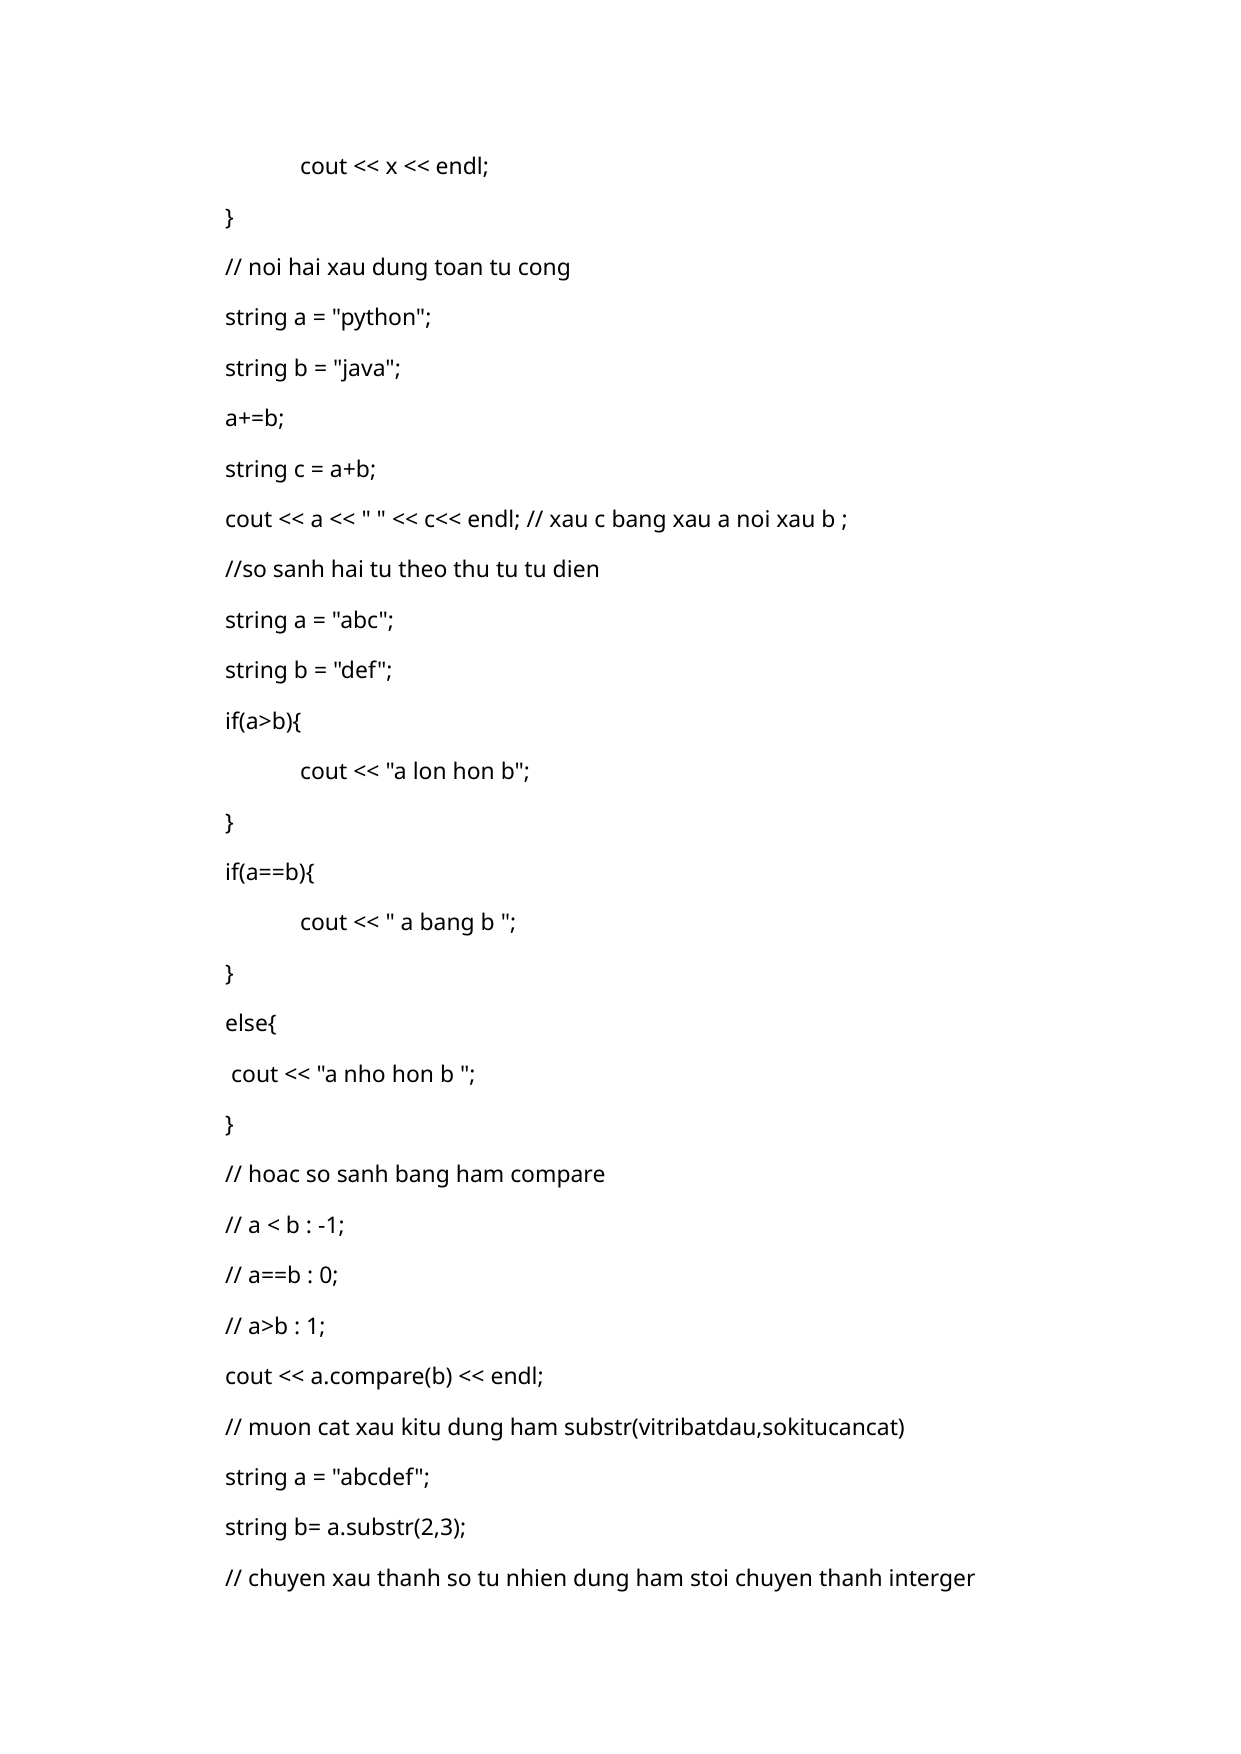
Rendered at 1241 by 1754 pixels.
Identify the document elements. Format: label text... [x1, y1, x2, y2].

text //so sanh hai tu theo thu tu tu dien [187, 553, 1090, 584]
text string a = "abcdef"; [187, 1461, 1090, 1492]
text // a==b : 0; [187, 1259, 1090, 1290]
text cout << a.compare(b) << endl; [187, 1360, 1090, 1391]
text a+=b; [187, 402, 1090, 433]
text } [187, 1108, 1090, 1139]
text cout << a << " " << c<< endl; // xau c bang xau a noi xau b ; [187, 503, 1090, 534]
text cout << "a lon hon b"; [187, 755, 1090, 786]
text string b= a.substr(2,3); [187, 1511, 1090, 1542]
text // a < b : -1; [187, 1209, 1090, 1240]
text cout << x << endl; [187, 150, 1090, 181]
text if(a==b){ [187, 856, 1090, 887]
text // a>b : 1; [187, 1309, 1090, 1341]
text else{ [187, 1007, 1090, 1038]
text string a = "abc"; [187, 604, 1090, 635]
text string b = "def"; [187, 654, 1090, 685]
text string a = "python"; [187, 301, 1090, 332]
text if(a>b){ [187, 704, 1090, 736]
text string c = a+b; [187, 452, 1090, 484]
text string b = "java"; [187, 352, 1090, 383]
text } [187, 200, 1090, 232]
text } [187, 957, 1090, 988]
text // hoac so sanh bang ham compare [187, 1158, 1090, 1189]
text // noi hai xau dung toan tu cong [187, 251, 1090, 282]
text // chuyen xau thanh so tu nhien dung ham stoi chuyen thanh interger [187, 1562, 1090, 1593]
text // muon cat xau kitu dung ham substr(vitribatdau,sokitucancat) [187, 1410, 1090, 1442]
text } [187, 805, 1090, 837]
text cout << " a bang b "; [187, 906, 1090, 937]
text cout << "a nho hon b "; [187, 1057, 1090, 1089]
